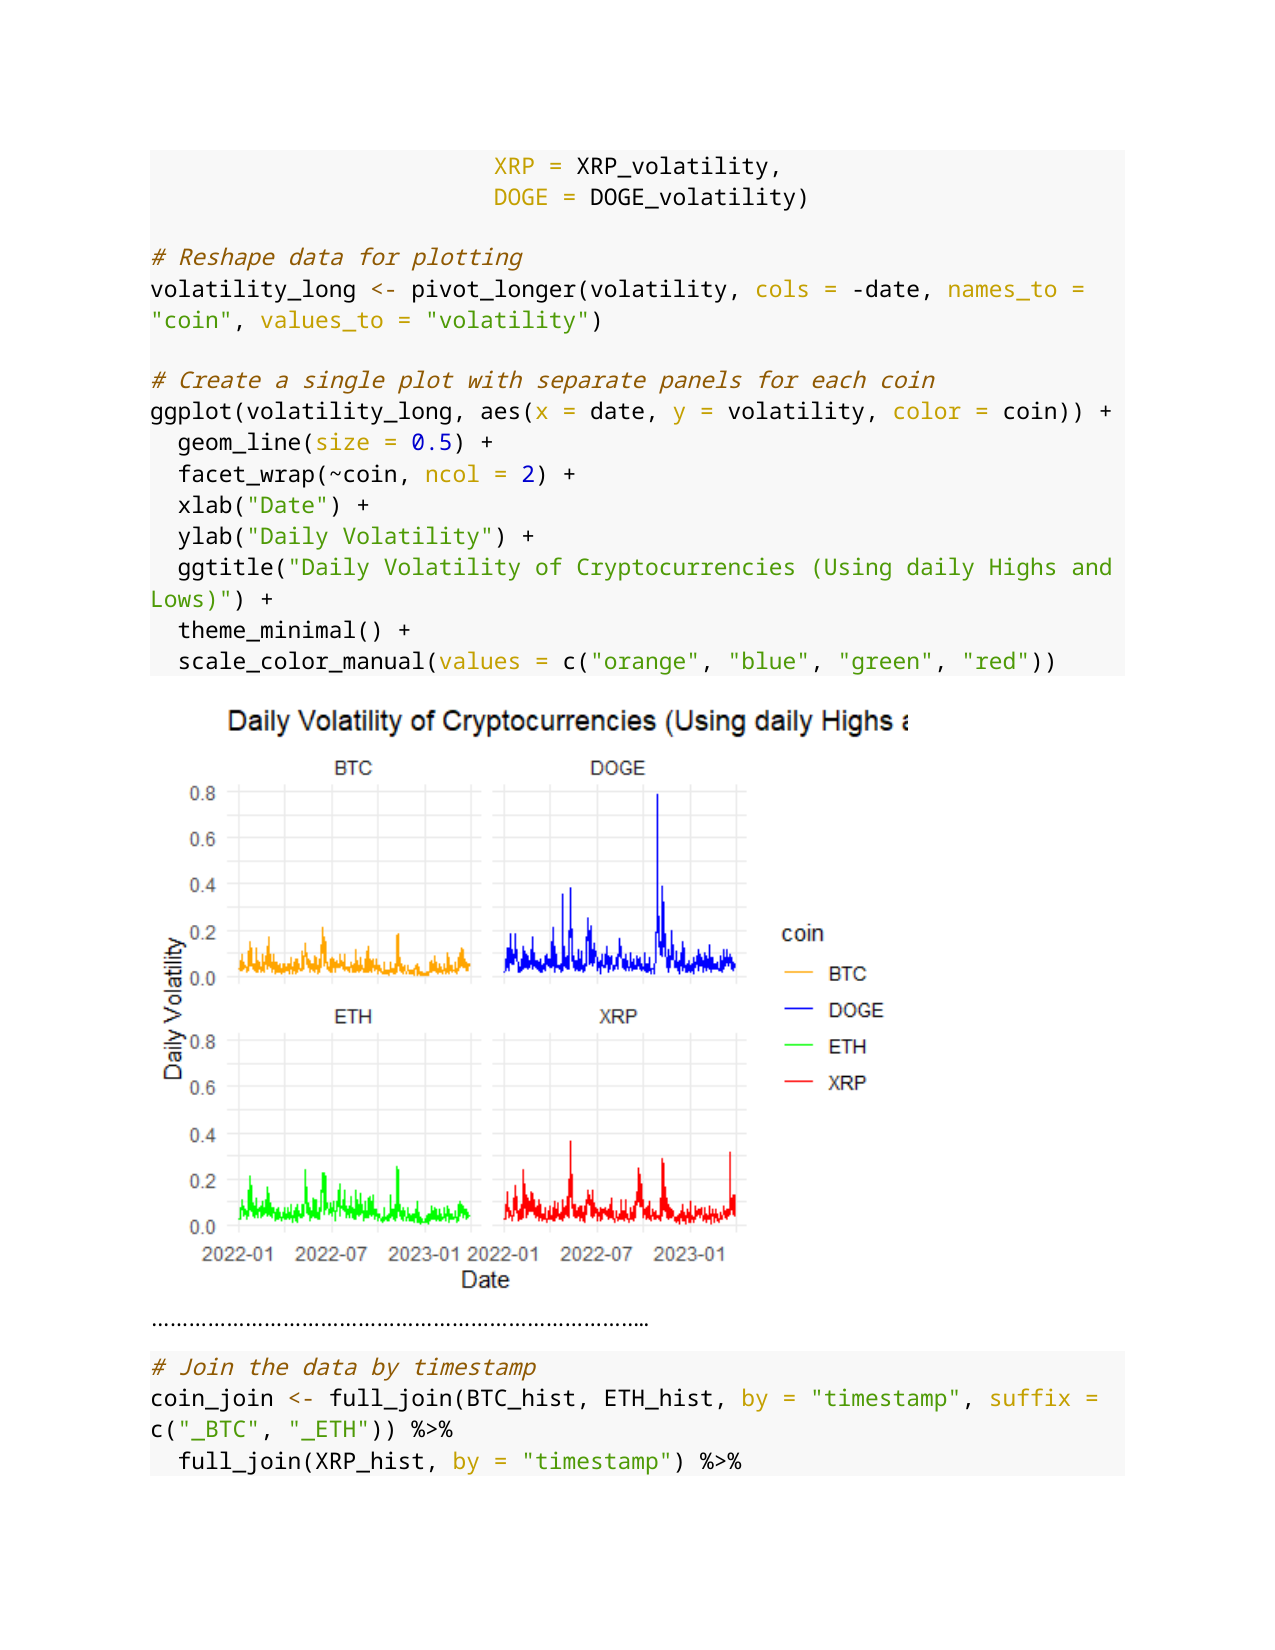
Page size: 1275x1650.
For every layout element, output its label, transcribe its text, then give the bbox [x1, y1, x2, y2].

picture [150, 697, 908, 1304]
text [150, 1351, 1125, 1476]
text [150, 150, 1125, 676]
